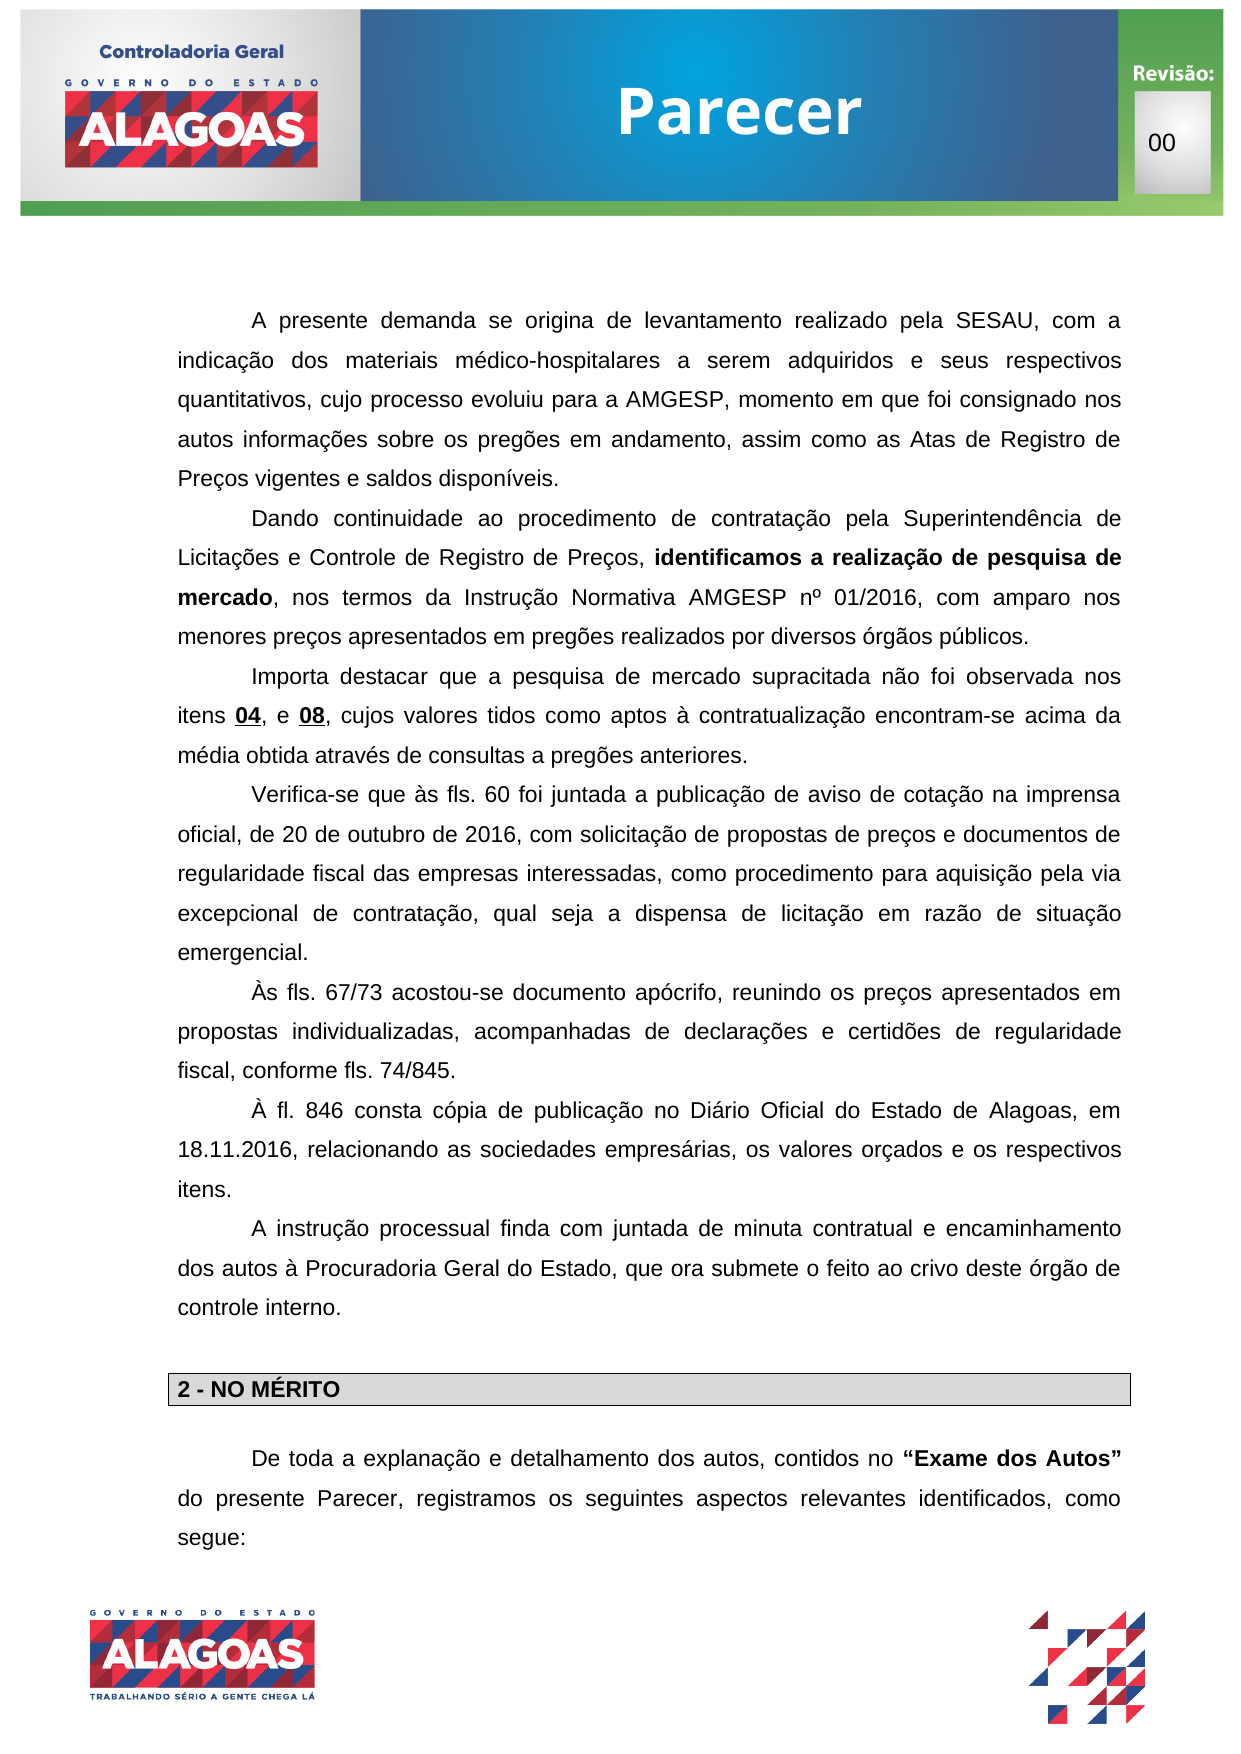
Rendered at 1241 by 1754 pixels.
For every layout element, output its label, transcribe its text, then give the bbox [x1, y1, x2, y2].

text À fl. 846 consta cópia de publicação no Diário Oficial do Estado de Alagoas, em 18.11.2016, relacionando as sociedades empresárias, os valores orçados e os respectivos itens. [177, 1097, 1122, 1202]
text Dando continuidade ao procedimento de contratação pela Superintendência de Licitações e Controle de Registro de Preços, identificamos a realização de pesquisa de mercado, nos termos da Instrução Normativa AMGESP nº 01/2016, com amparo nos menores preços apresentados em pregões realizados por diversos órgãos públicos. [177, 505, 1122, 649]
picture [1028, 1610, 1145, 1724]
picture [89, 1610, 315, 1700]
text 2 - NO MÉRITO [169, 1374, 1130, 1405]
text Às fls. 67/73 acostou-se documento apócrifo, reunindo os preços apresentados em propostas individualizadas, acompanhadas de declarações e certidões de regularidade fiscal, conforme fls. 74/845. [177, 978, 1122, 1084]
text A presente demanda se origina de levantamento realizado pela SESAU, com a indicação dos materiais médico-hospitalares a serem adquiridos e seus respectivos quantitativos, cujo processo evoluiu para a AMGESP, momento em que foi consignado nos autos informações sobre os pregões em andamento, assim como as Atas de Registro de Preços vigentes e saldos disponíveis. [177, 307, 1122, 492]
text Verifica-se que às fls. 60 foi juntada a publicação de aviso de cotação na imprensa oficial, de 20 de outubro de 2016, com solicitação de propostas de preços e documentos de regularidade fiscal das empresas interessadas, como procedimento para aquisição pela via excepcional de contratação, qual seja a dispensa de licitação em razão de situação emergencial. [177, 781, 1122, 965]
text De toda a explanação e detalhamento dos autos, contidos no “Exame dos Autos” do presente Parecer, registramos os seguintes aspectos relevantes identificados, como segue: [177, 1445, 1122, 1551]
picture [20, 9, 1224, 216]
text A instrução processual finda com juntada de minuta contratual e encaminhamento dos autos à Procuradoria Geral do Estado, que ora submete o feito ao crivo deste órgão de controle interno. [177, 1215, 1122, 1321]
text Importa destacar que a pesquisa de mercado supracitada não foi observada nos itens 04, e 08, cujos valores tidos como aptos à contratualização encontram-se acima da média obtida através de consultas a pregões anteriores. [177, 663, 1122, 768]
